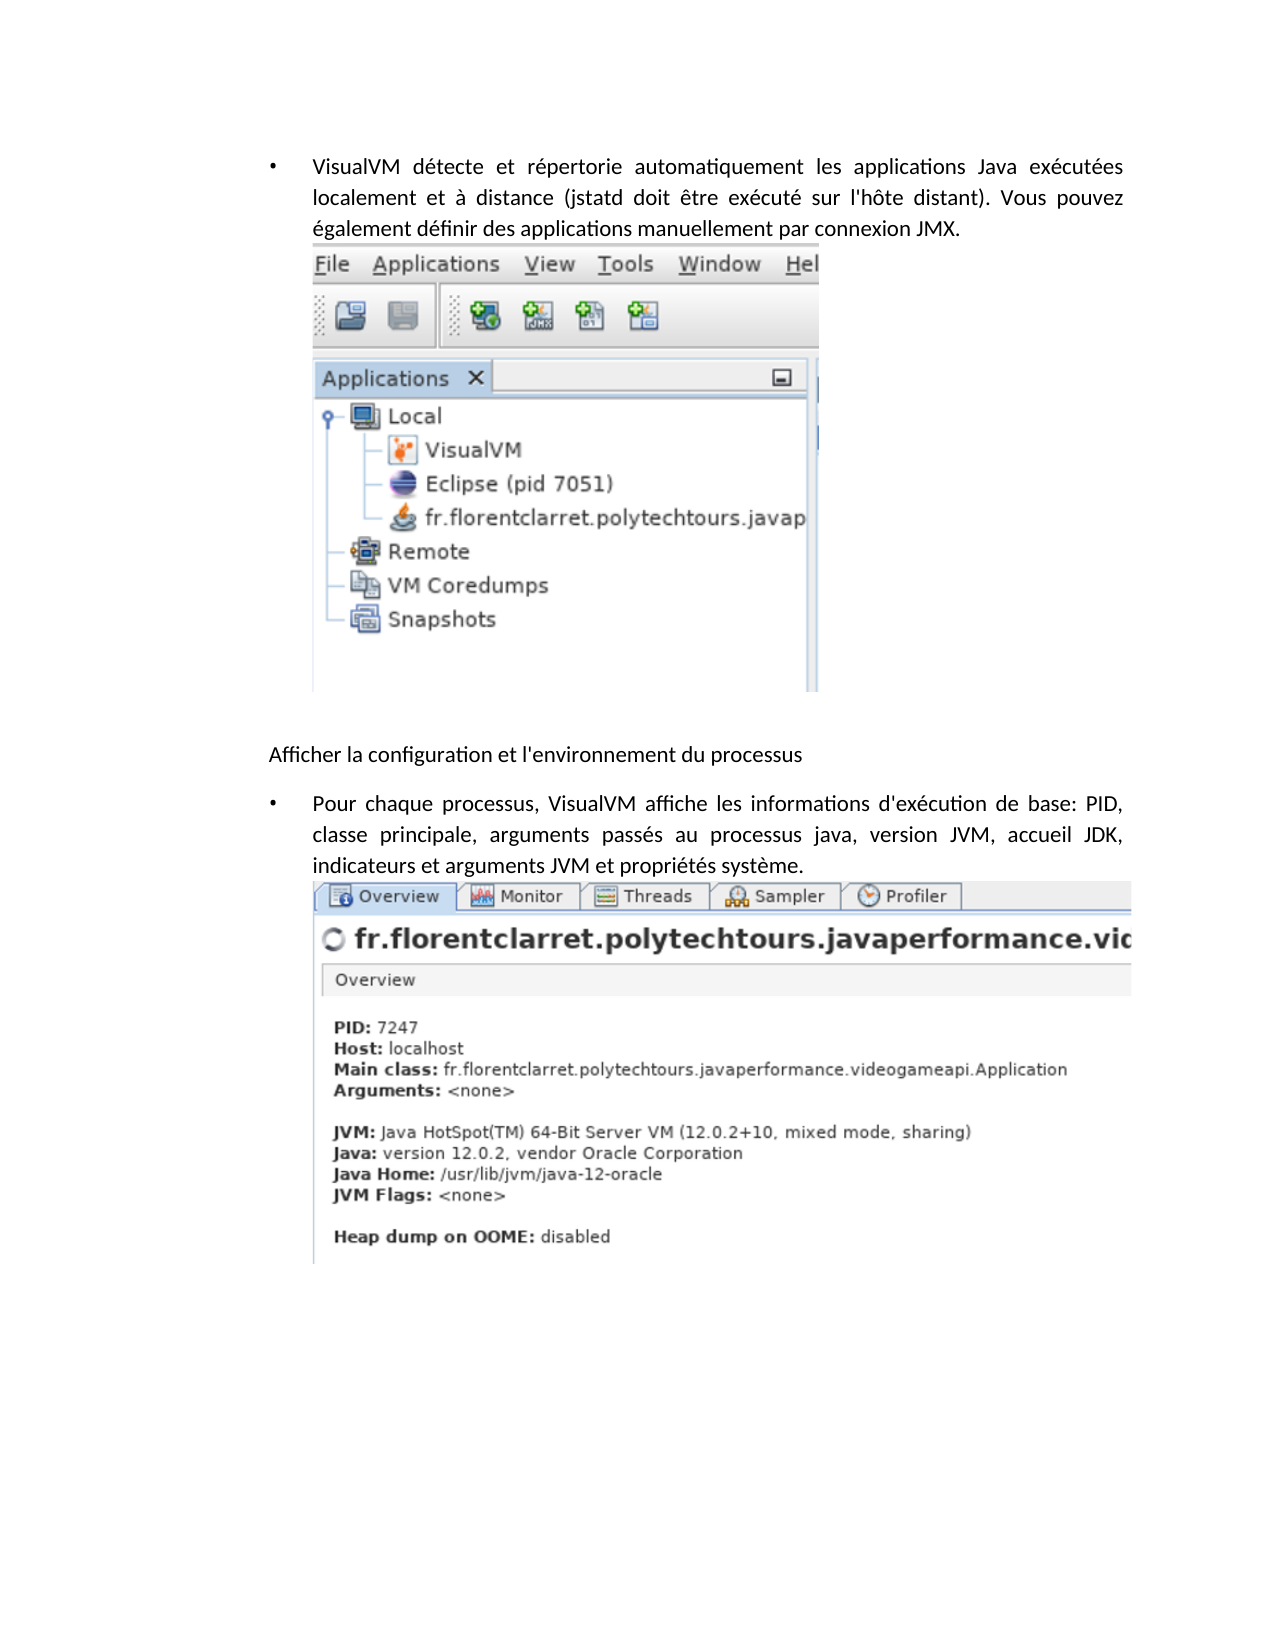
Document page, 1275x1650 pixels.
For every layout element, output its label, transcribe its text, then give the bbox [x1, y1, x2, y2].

text Afficher la configuration et l'environnement du processus [269, 740, 1125, 768]
list VisualVM détecte et répertorie automatiquement les applications Java exécutées localement et à distance (jstatd doit être exécuté sur l'hôte distant). Vous pouvez également définir des applications manuellement par connexion JMX. [269, 150, 1125, 242]
list Pour chaque processus, VisualVM affiche les informations d'exécution de base: PID, classe principale, arguments passés au processus java, version JVM, accueil JDK, indicateurs et arguments JVM et propriétés système. [269, 787, 1125, 879]
picture [312, 881, 1132, 1264]
picture [312, 243, 819, 692]
